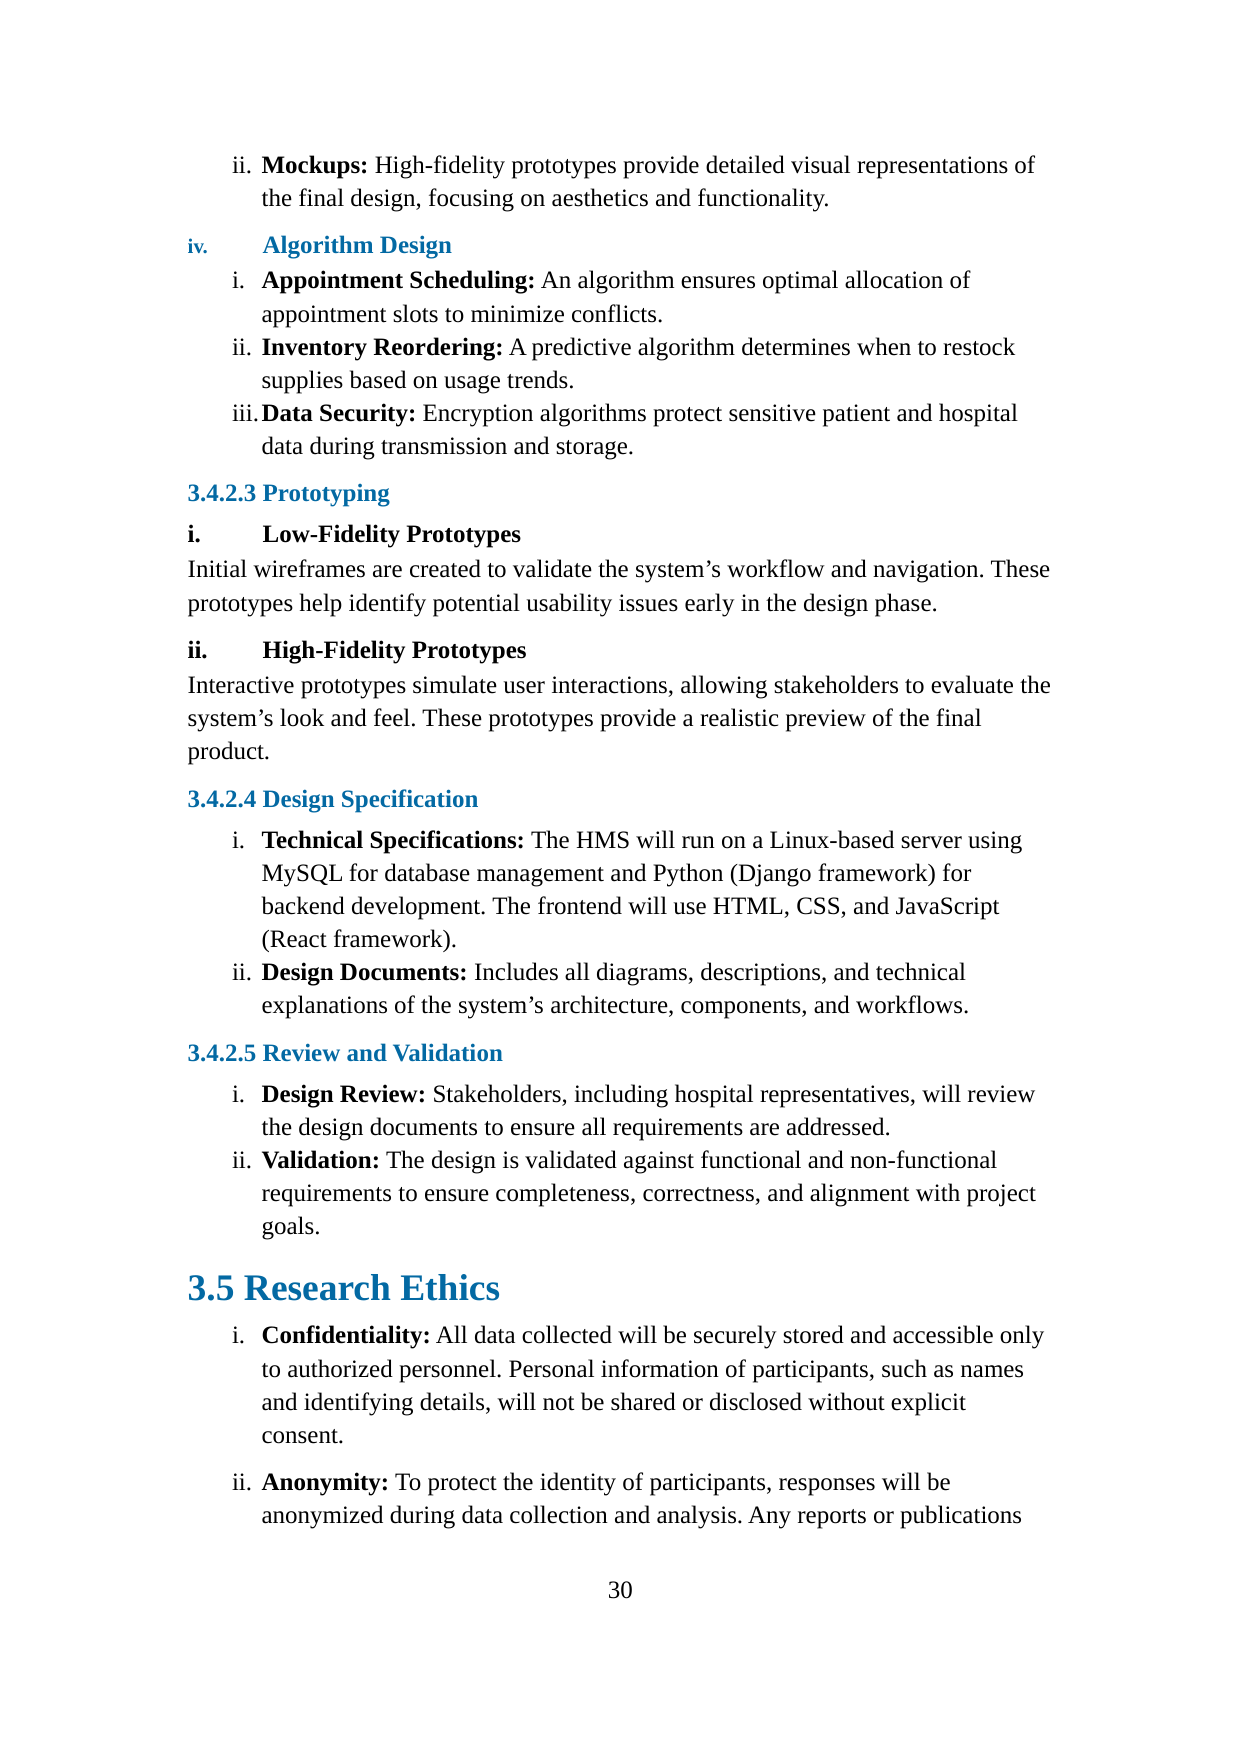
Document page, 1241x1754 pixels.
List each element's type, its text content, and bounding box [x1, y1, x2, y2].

subtitle 3.5 Research Ethics [187, 1265, 1053, 1308]
list Technical Specifications: The HMS will run on a Linux-based server using MySQL for database management and Python (Django framework) for backend development. The frontend will use HTML, CSS, and JavaScript (React framework). [232, 825, 1053, 953]
subtitle 3.4.2.5 Review and Validation [187, 1038, 1053, 1067]
list Mockups: High-fidelity prototypes provide detailed visual representations of the final design, focusing on aesthetics and functionality. [232, 150, 1053, 212]
text Interactive prototypes simulate user interactions, allowing stakeholders to evaluate the system’s look and feel. These prototypes provide a realistic preview of the final product. [187, 670, 1053, 765]
list Design Documents: Includes all diagrams, descriptions, and technical explanations of the system’s architecture, components, and workflows. [232, 957, 1053, 1019]
list Inventory Reordering: A predictive algorithm determines when to restock supplies based on usage trends. [232, 332, 1053, 393]
subtitle High-Fidelity Prototypes [187, 635, 1053, 664]
list Confidentiality: All data collected will be securely stored and accessible only to authorized personnel. Personal information of participants, such as names and identifying details, will not be shared or disclosed without explicit consent. [232, 1321, 1053, 1448]
subtitle Algorithm Design [187, 231, 1053, 259]
list Data Security: Encryption algorithms protect sensitive patient and hospital data during transmission and storage. [232, 398, 1053, 459]
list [232, 1467, 1053, 1529]
list Design Review: Stakeholders, including hospital representatives, will review the design documents to ensure all requirements are addressed. [232, 1079, 1053, 1141]
list Appointment Scheduling: An algorithm ensures optimal allocation of appointment slots to minimize conflicts. [232, 266, 1053, 327]
subtitle 3.4.2.3 Prototyping [187, 478, 1053, 507]
subtitle 3.4.2.4 Design Specification [187, 784, 1053, 813]
list Validation: The design is validated against functional and non-functional requirements to ensure completeness, correctness, and alignment with project goals. [232, 1145, 1053, 1240]
text Initial wireframes are created to validate the system’s workflow and navigation. These prototypes help identify potential usability issues early in the design phase. [187, 554, 1053, 616]
subtitle Low-Fidelity Prototypes [187, 519, 1053, 548]
